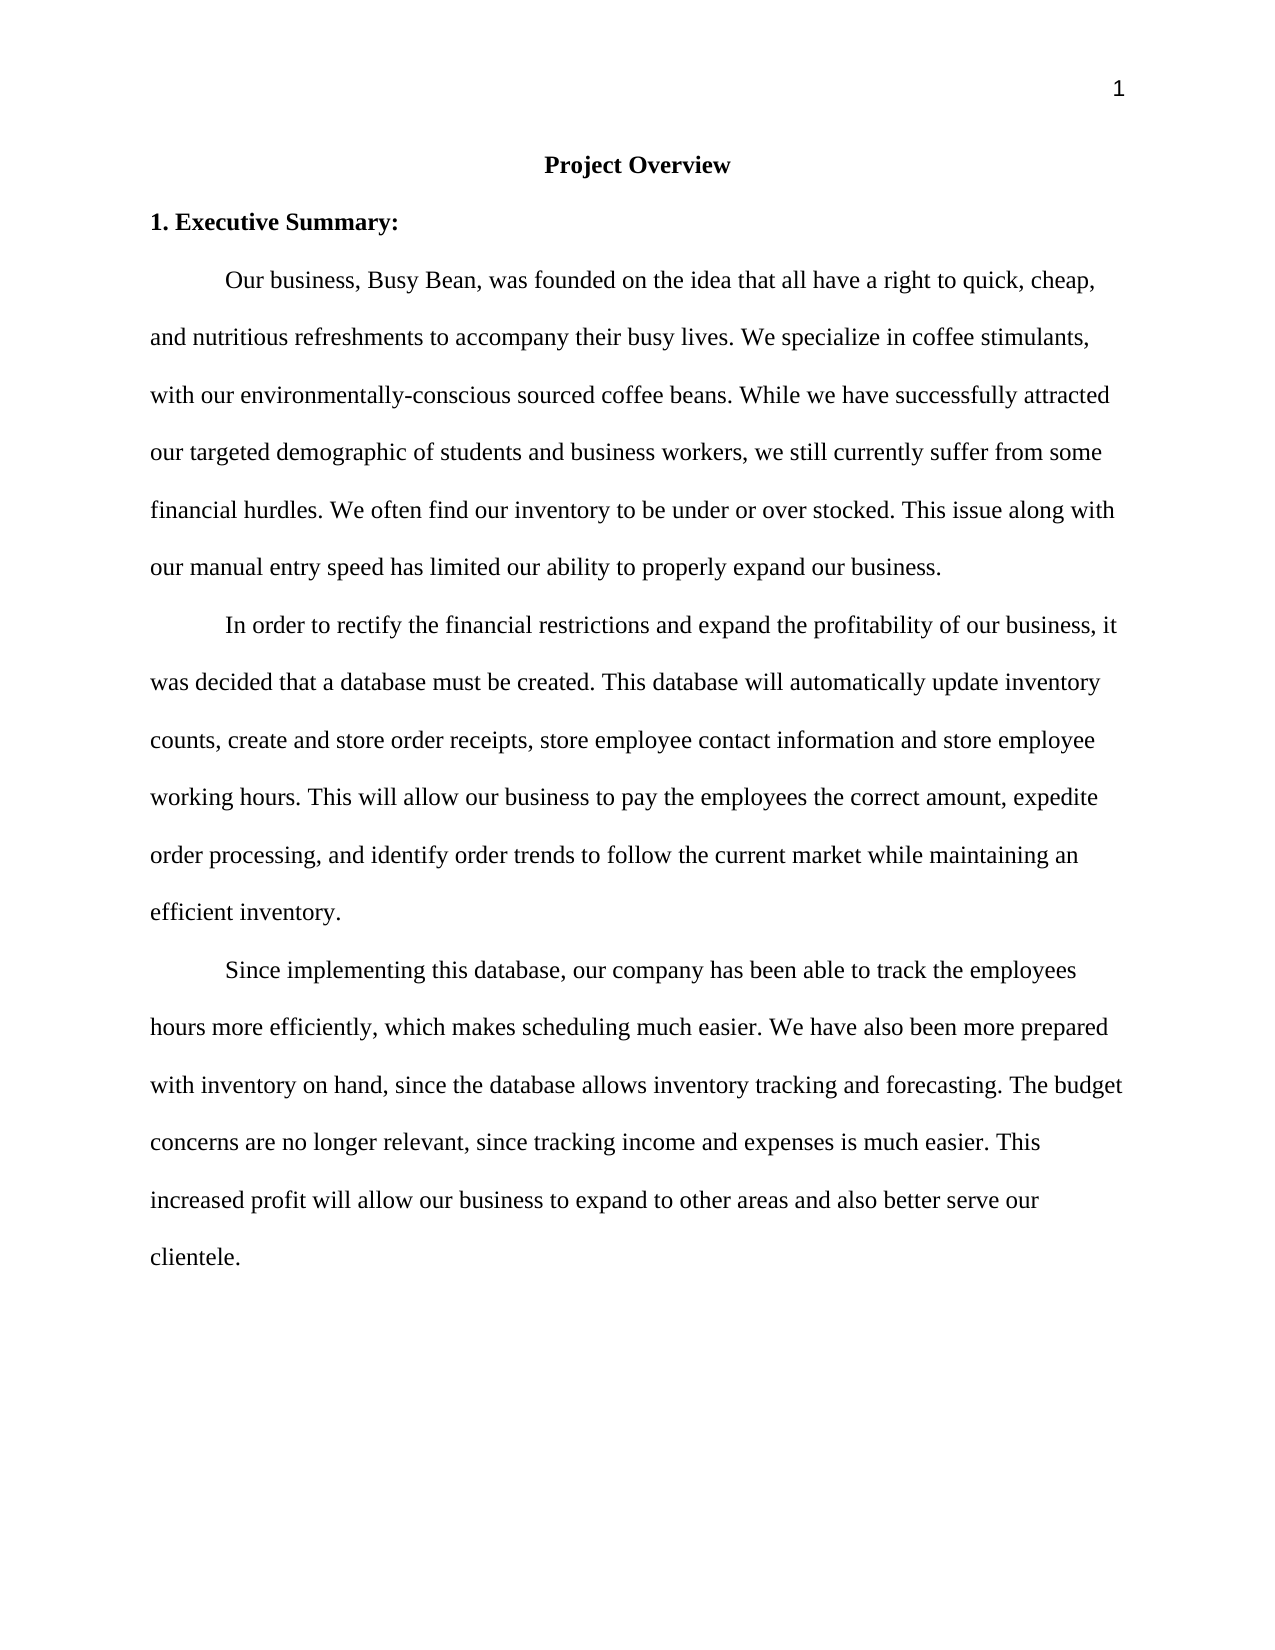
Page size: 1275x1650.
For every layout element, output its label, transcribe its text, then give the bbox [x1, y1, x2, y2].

text In order to rectify the financial restrictions and expand the profitability of our business, it was decided that a database must be created. This database will automatically update inventory counts, create and store order receipts, store employee contact information and store employee working hours. This will allow our business to pay the employees the correct amount, expedite order processing, and identify order trends to follow the current market while maintaining an efficient inventory. [150, 610, 1125, 926]
text Project Overview [150, 150, 1125, 179]
text Since implementing this database, our company has been able to track the employees hours more efficiently, which makes scheduling much easier. We have also been more prepared with inventory on hand, since the database allows inventory tracking and forecasting. The budget concerns are no longer relevant, since tracking income and expenses is much easier. This increased profit will allow our business to expand to other areas and also better serve our clientele. [150, 955, 1125, 1271]
text 1. Executive Summary: [150, 207, 1125, 236]
text Our business, Busy Bean, was founded on the idea that all have a right to quick, cheap, and nutritious refreshments to accompany their busy lives. We specialize in coffee stimulants, with our environmentally-conscious sourced coffee beans. While we have successfully attracted our targeted demographic of students and business workers, we still currently suffer from some financial hurdles. We often find our inventory to be under or over stocked. This issue along with our manual entry speed has limited our ability to properly expand our business. [150, 265, 1125, 581]
